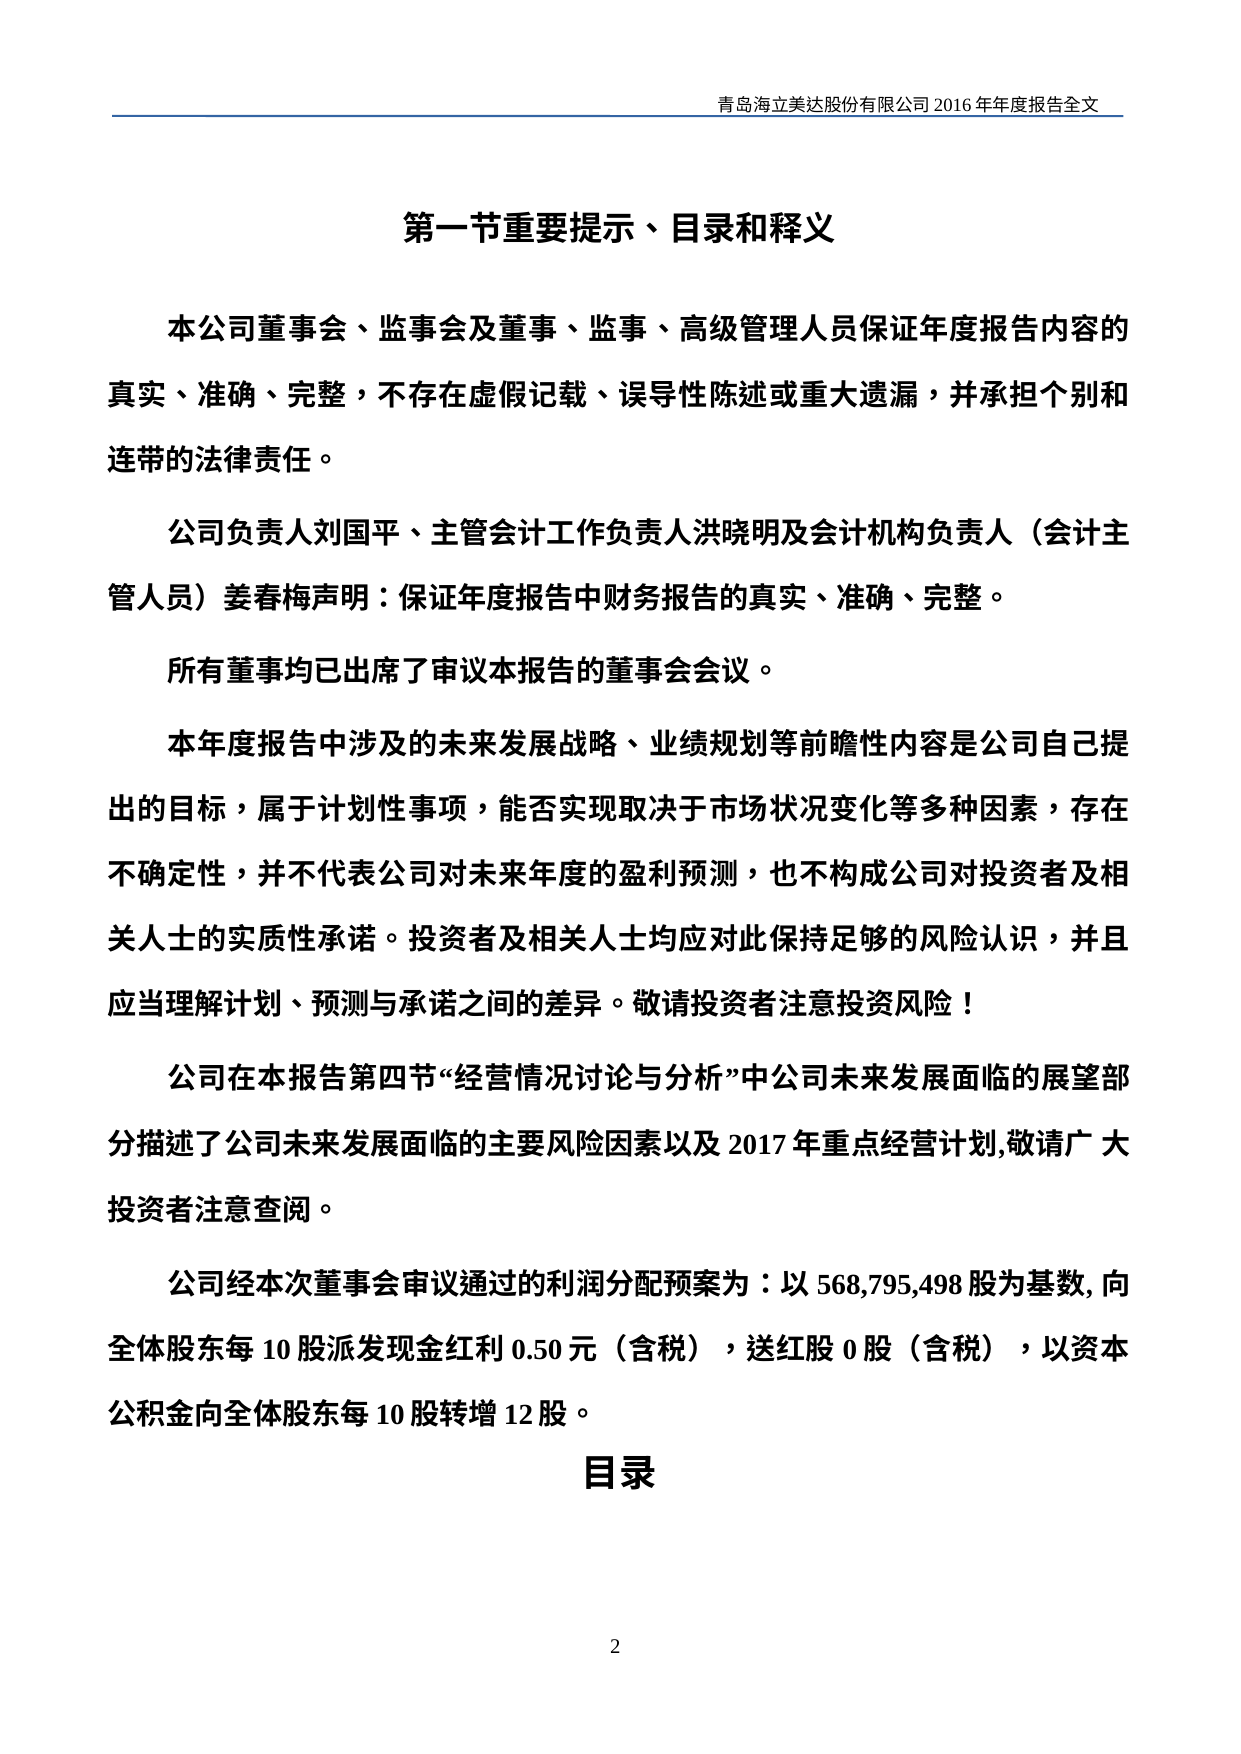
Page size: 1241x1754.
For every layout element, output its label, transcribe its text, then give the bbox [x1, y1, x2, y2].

text 公司在本报告第四节“经营情况讨论与分析”中公司未来发展面临的展望部 分描述了公司未来发展面临的主要风险因素以及2017年重点经营计划,敬请广 大投资者注意查阅。 [107, 1036, 1131, 1234]
text 第一节重要提示、目录和释义 [107, 204, 1131, 250]
text 所有董事均已出席了审议本报告的董事会会议。 [107, 629, 1131, 694]
text 公司经本次董事会审议通过的利润分配预案为：以568,795,498股为基数, 向全体股东每10股派发现金红利0.50元（含税），送红股0股（含税），以资本 公积金向全体股东每10股转增12股。 [107, 1242, 1131, 1438]
text 本公司董事会、监事会及董事、监事、高级管理人员保证年度报告内容的 真实、准确、完整，不存在虚假记载、误导性陈述或重大遗漏，并承担个别和 连带的法律责任。 [107, 287, 1131, 484]
text 目录 [107, 1446, 1131, 1497]
text 本年度报告中涉及的未来发展战略、业绩规划等前瞻性内容是公司自己提 出的目标，属于计划性事项，能否实现取决于市场状况变化等多种因素，存在 不确定性，并不代表公司对未来年度的盈利预测，也不构成公司对投资者及相 关人士的实质性承诺。投资者及相关人士均应对此保持足够的风险认识，并且 应当理解计划、预测与承诺之间的差异。敬请投资者注意投资风险！ [107, 703, 1131, 1027]
text 公司负责人刘国平、主管会计工作负责人洪晓明及会计机构负责人（会计主 管人员）姜春梅声明：保证年度报告中财务报告的真实、准确、完整。 [107, 492, 1131, 621]
